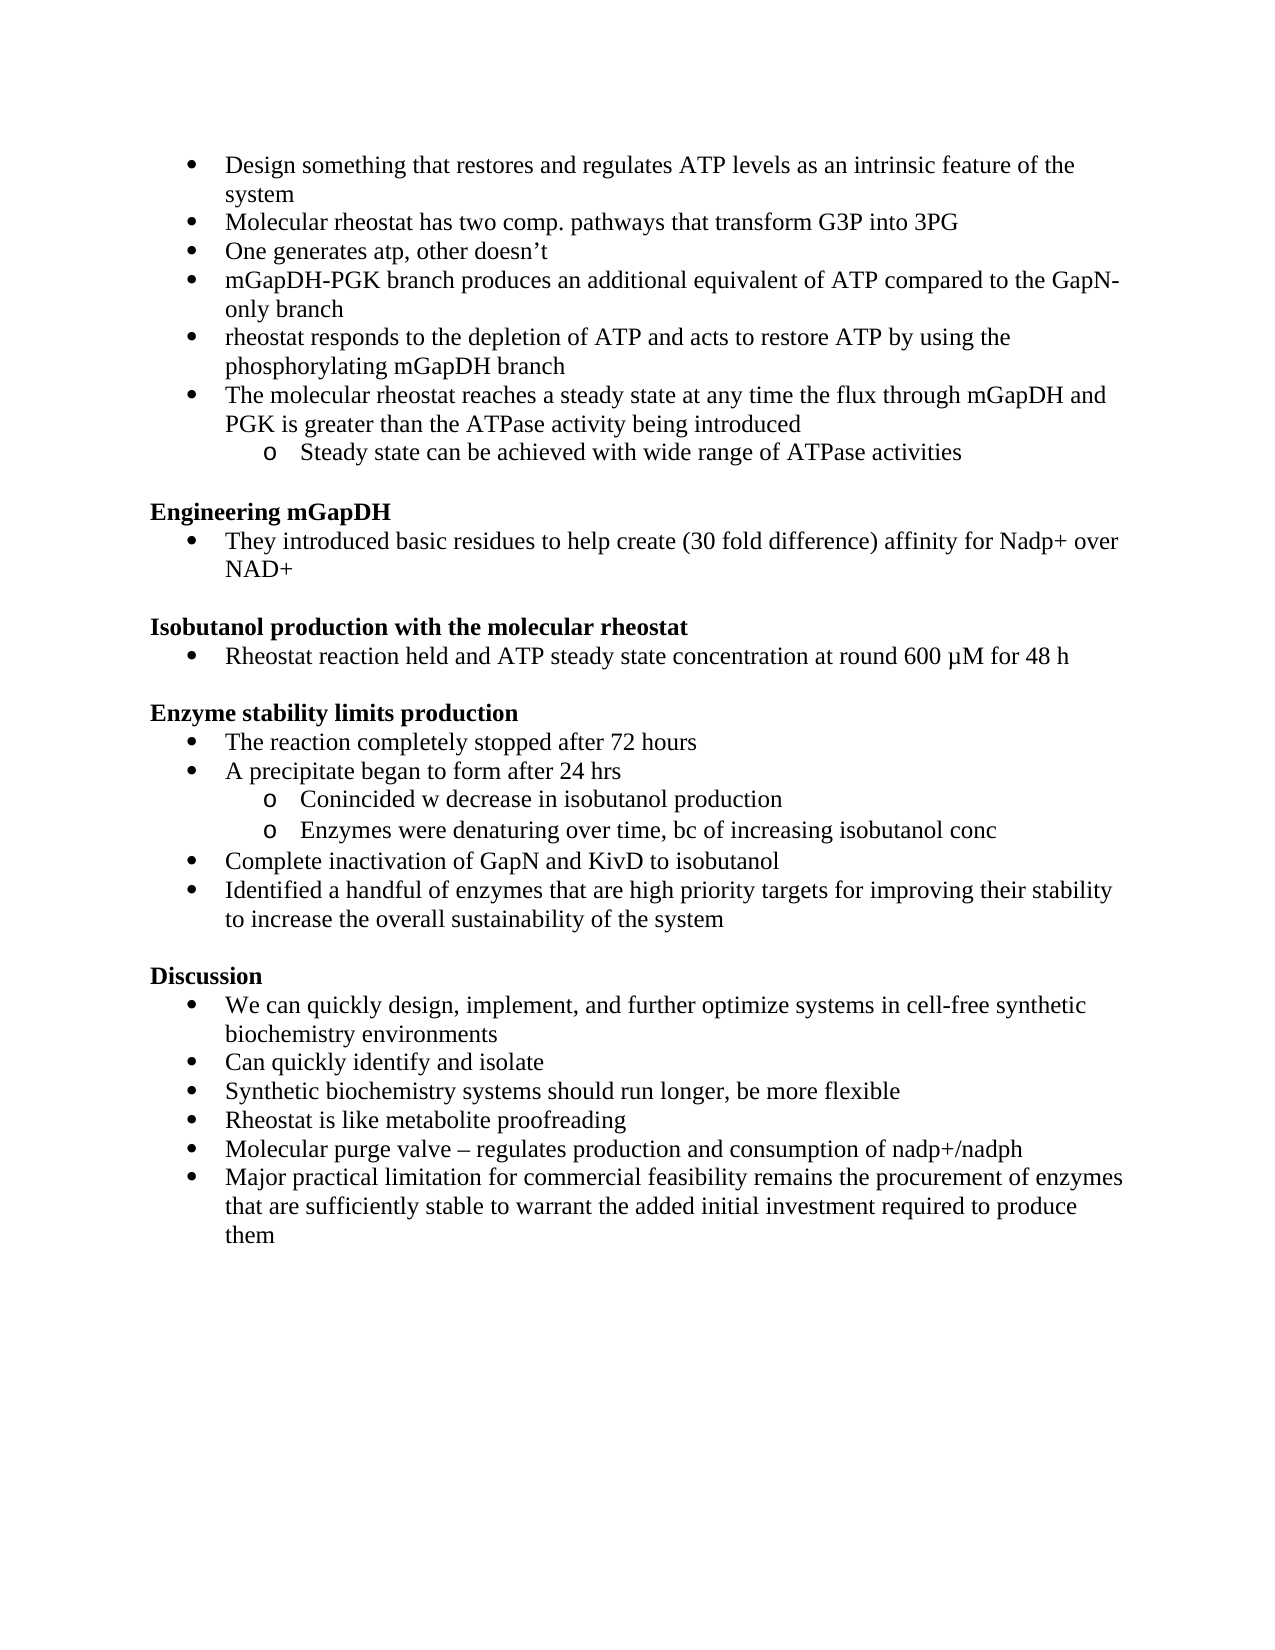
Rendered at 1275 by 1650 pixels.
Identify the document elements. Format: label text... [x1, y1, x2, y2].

list Can quickly identify and isolate [187, 1047, 1125, 1076]
text Isobutanol production with the molecular rheostat [150, 612, 1125, 641]
list mGapDH-PGK branch produces an additional equivalent of ATP compared to the GapN-only branch [187, 265, 1125, 322]
list Molecular purge valve – regulates production and consumption of nadp+/nadph [187, 1134, 1125, 1162]
list Complete inactivation of GapN and KivD to isobutanol [187, 846, 1125, 875]
text Discussion [150, 961, 1125, 990]
list Design something that restores and regulates ATP levels as an intrinsic feature of the system [187, 150, 1125, 207]
list rheostat responds to the depletion of ATP and acts to restore ATP by using the phosphorylating mGapDH branch [187, 322, 1125, 380]
list Molecular rheostat has two comp. pathways that transform G3P into 3PG [187, 207, 1125, 236]
list The molecular rheostat reaches a steady state at any time the flux through mGapDH and PGK is greater than the ATPase activity being introduced [187, 380, 1125, 437]
text Enzyme stability limits production [150, 698, 1125, 727]
list One generates atp, other doesn’t [187, 236, 1125, 265]
list Enzymes were denaturing over time, bc of increasing isobutanol conc [262, 815, 1125, 846]
list Major practical limitation for commercial feasibility remains the procurement of enzymes that are sufficiently stable to warrant the added initial investment required to produce them [187, 1162, 1125, 1249]
list They introduced basic residues to help create (30 fold difference) affinity for Nadp+ over NAD+ [187, 526, 1125, 583]
list A precipitate began to form after 24 hrs [187, 756, 1125, 784]
list Identified a handful of enzymes that are high priority targets for improving their stability to increase the overall sustainability of the system [187, 875, 1125, 932]
list Steady state can be achieved with wide range of ATPase activities [262, 437, 1125, 468]
list We can quickly design, implement, and further optimize systems in cell-free synthetic biochemistry environments [187, 990, 1125, 1047]
list Conincided w decrease in isobutanol production [262, 784, 1125, 815]
list The reaction completely stopped after 72 hours [187, 727, 1125, 756]
text Engineering mGapDH [150, 497, 1125, 526]
list Rheostat reaction held and ATP steady state concentration at round 600 µM for 48 h [187, 641, 1125, 669]
list Rheostat is like metabolite proofreading [187, 1105, 1125, 1134]
list Synthetic biochemistry systems should run longer, be more flexible [187, 1076, 1125, 1105]
